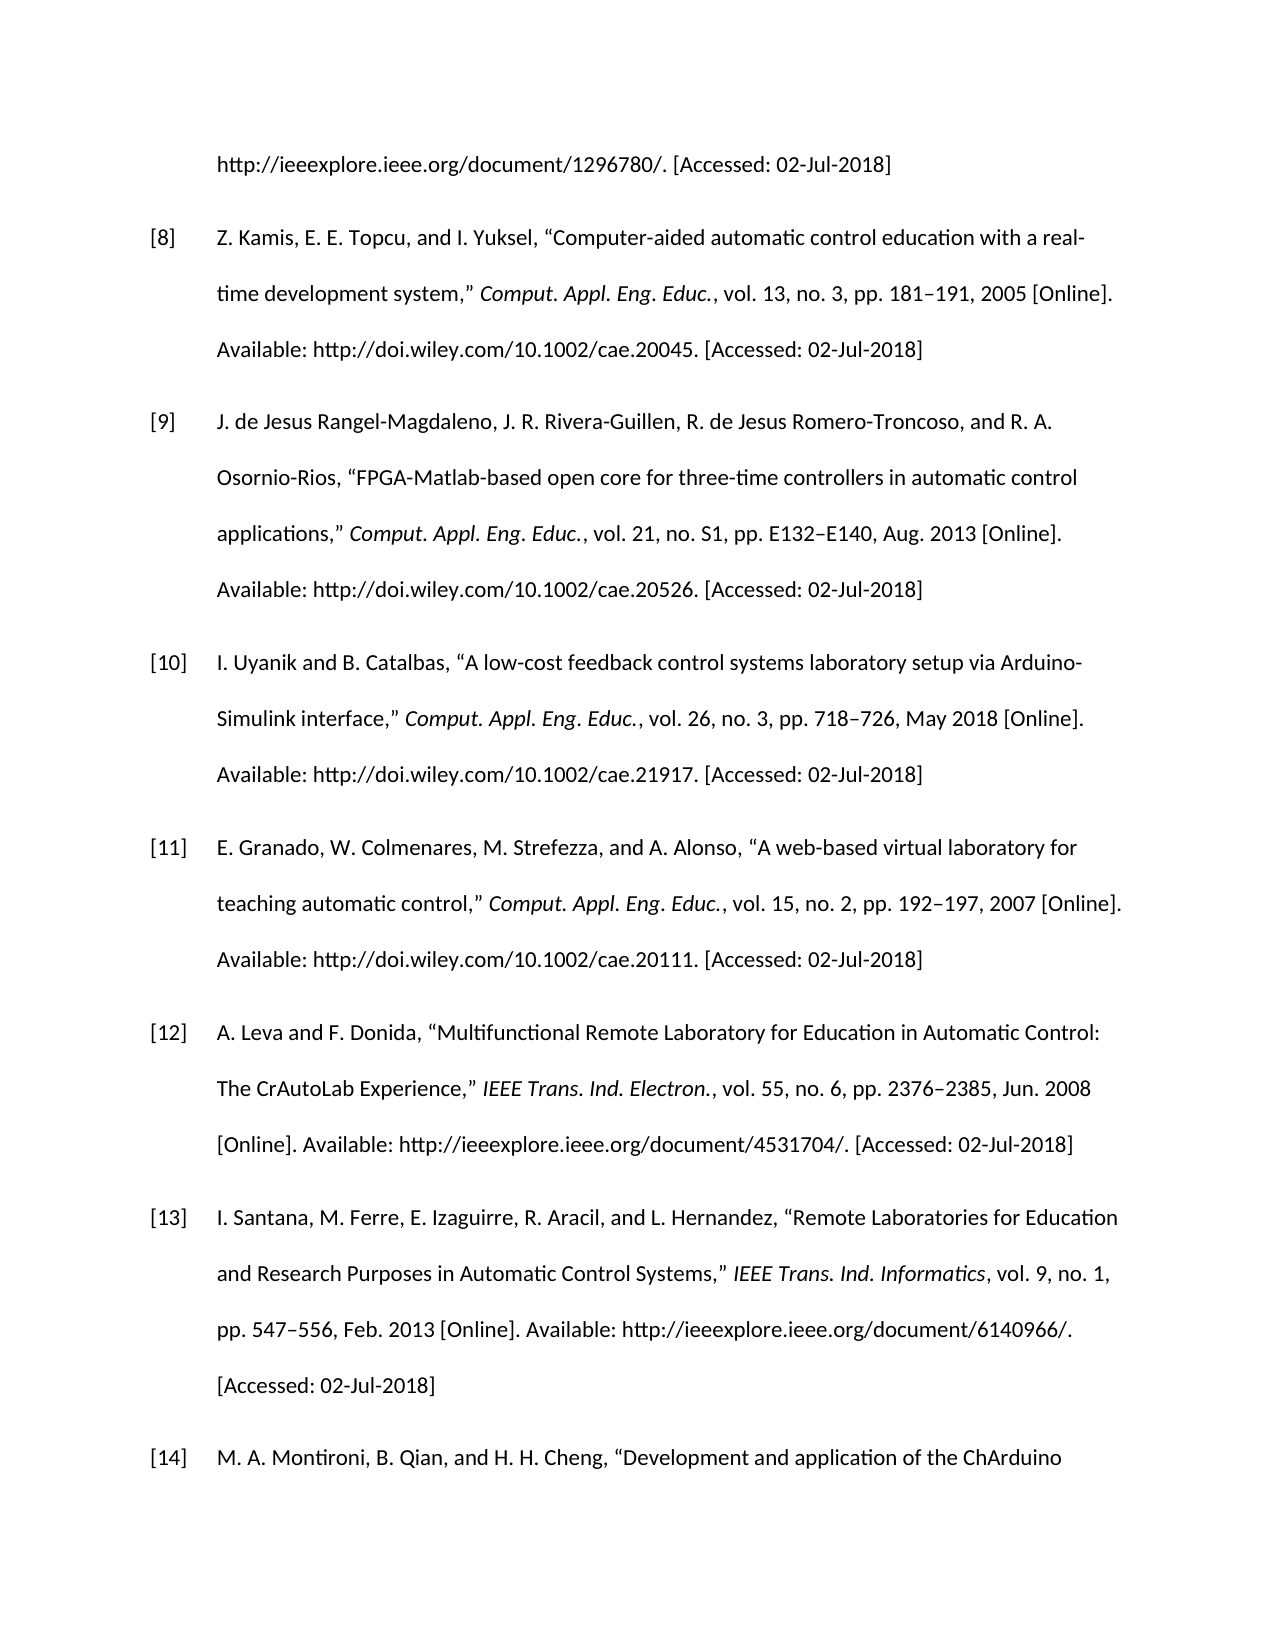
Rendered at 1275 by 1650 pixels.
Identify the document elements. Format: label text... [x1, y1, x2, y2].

text [10] I. Uyanik and B. Catalbas, “A low-cost feedback control systems laboratory setup via Arduino-Simulink interface,” Comput. Appl. Eng. Educ., vol. 26, no. 3, pp. 718–726, May 2018 [Online]. Available: http://doi.wiley.com/10.1002/cae.21917. [Accessed: 02-Jul-2018] [150, 648, 1125, 788]
text [9] J. de Jesus Rangel-Magdaleno, J. R. Rivera-Guillen, R. de Jesus Romero-Troncoso, and R. A. Osornio-Rios, “FPGA-Matlab-based open core for three-time controllers in automatic control applications,” Comput. Appl. Eng. Educ., vol. 21, no. S1, pp. E132–E140, Aug. 2013 [Online]. Available: http://doi.wiley.com/10.1002/cae.20526. [Accessed: 02-Jul-2018] [150, 407, 1125, 604]
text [150, 1443, 1125, 1472]
text [13] I. Santana, M. Ferre, E. Izaguirre, R. Aracil, and L. Hernandez, “Remote Laboratories for Education and Research Purposes in Automatic Control Systems,” IEEE Trans. Ind. Informatics, vol. 9, no. 1, pp. 547–556, Feb. 2013 [Online]. Available: http://ieeexplore.ieee.org/document/6140966/. [Accessed: 02-Jul-2018] [150, 1203, 1125, 1399]
text [11] E. Granado, W. Colmenares, M. Strefezza, and A. Alonso, “A web-based virtual laboratory for teaching automatic control,” Comput. Appl. Eng. Educ., vol. 15, no. 2, pp. 192–197, 2007 [Online]. Available: http://doi.wiley.com/10.1002/cae.20111. [Accessed: 02-Jul-2018] [150, 833, 1125, 973]
text [8] Z. Kamis, E. E. Topcu, and I. Yuksel, “Computer-aided automatic control education with a real-time development system,” Comput. Appl. Eng. Educ., vol. 13, no. 3, pp. 181–191, 2005 [Online]. Available: http://doi.wiley.com/10.1002/cae.20045. [Accessed: 02-Jul-2018] [150, 223, 1125, 363]
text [150, 150, 1125, 178]
text [12] A. Leva and F. Donida, “Multifunctional Remote Laboratory for Education in Automatic Control: The CrAutoLab Experience,” IEEE Trans. Ind. Electron., vol. 55, no. 6, pp. 2376–2385, Jun. 2008 [Online]. Available: http://ieeexplore.ieee.org/document/4531704/. [Accessed: 02-Jul-2018] [150, 1018, 1125, 1158]
